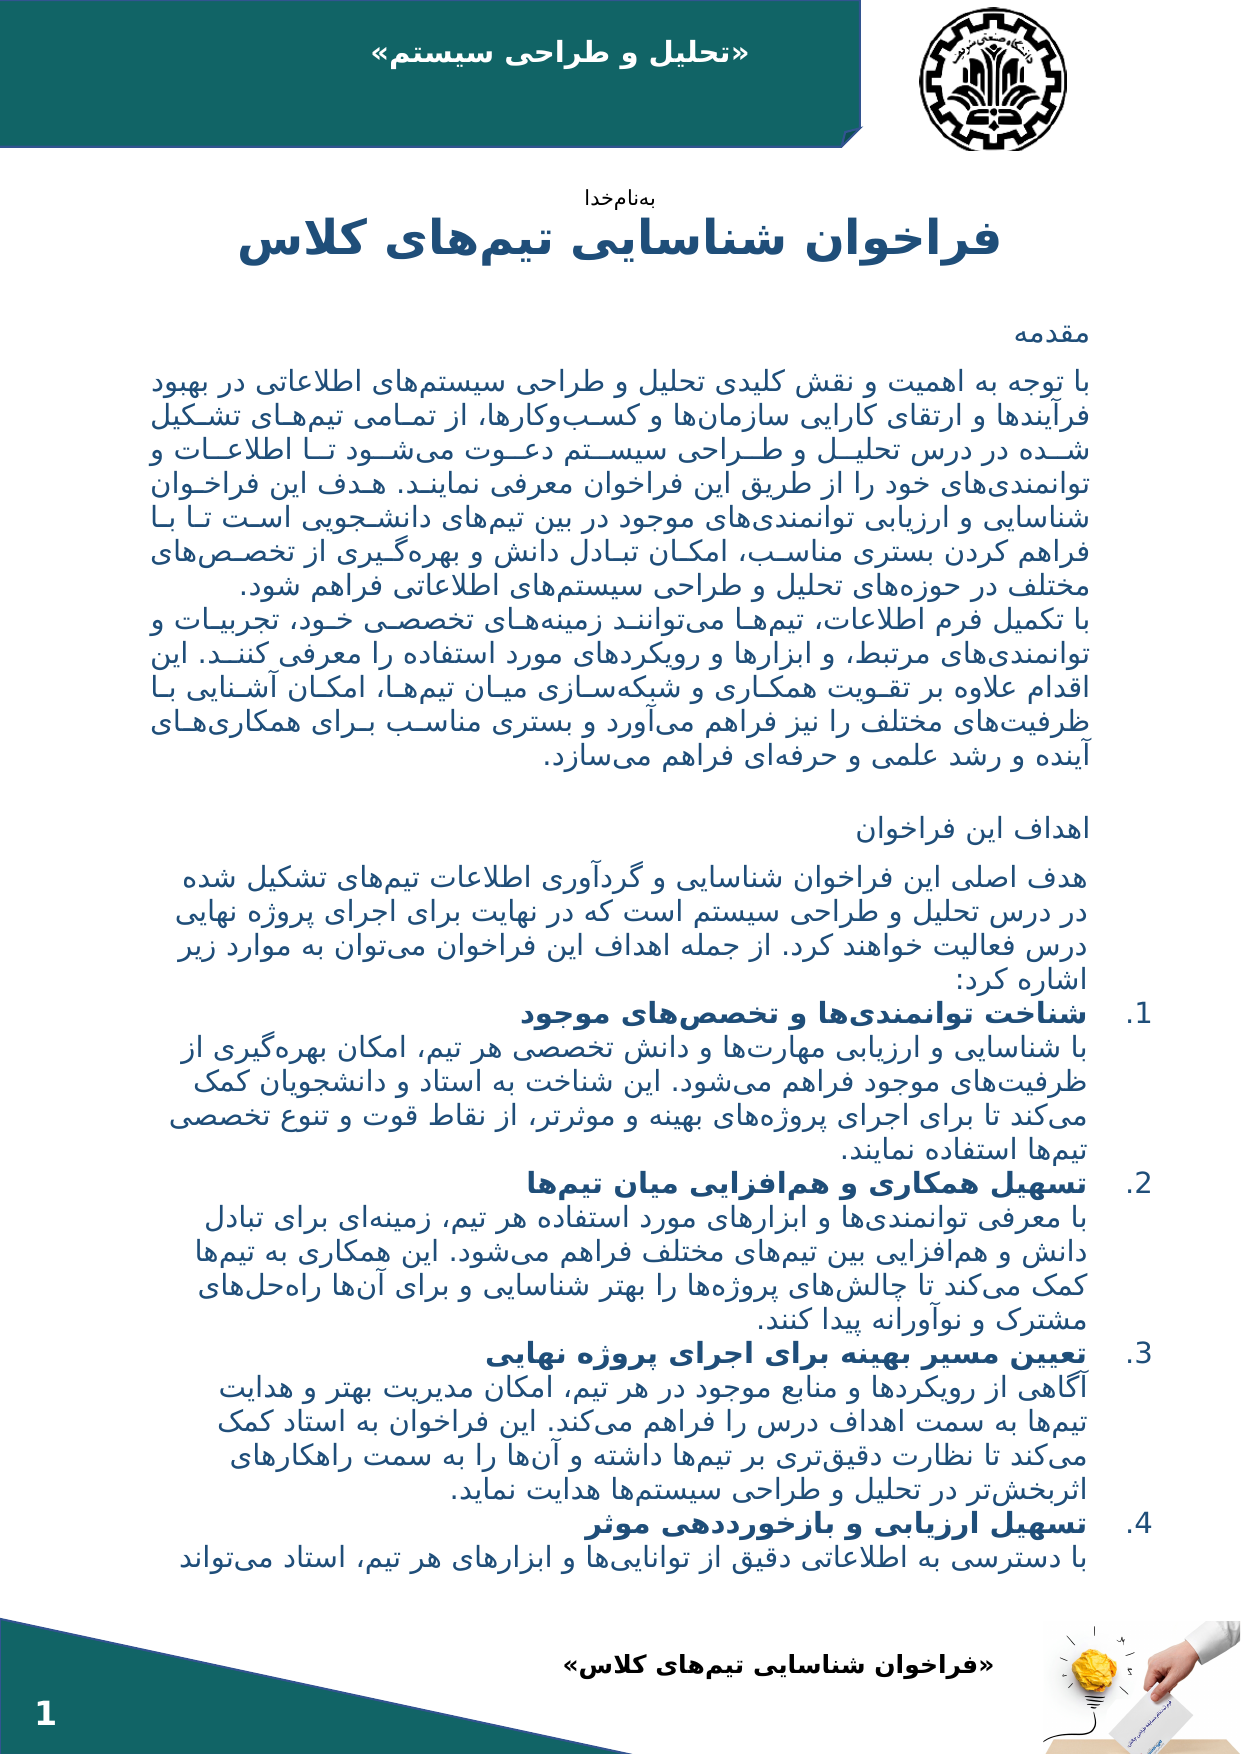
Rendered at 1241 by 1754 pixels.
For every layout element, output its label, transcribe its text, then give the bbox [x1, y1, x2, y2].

text مقدمه [150, 315, 1090, 349]
text با توجه به اهمیت و نقش کلیدی تحلیل و طراحی سیستم‌های اطلاعاتی در بهبود فرآیندها و ارتقای کارایی سازمان‌ها و کسب‌وکارها، از تمامی تیم‌های تشکیل شده در درس تحلیل و طراحی سیستم دعوت می‌شود تا اطلاعات و توانمندی‌های خود را از طریق این فراخوان معرفی نمایند. هدف این فراخوان شناسایی و ارزیابی توانمندی‌های موجود در بین تیم‌های دانشجویی است تا با فراهم کردن بستری مناسب، امکان تبادل دانش و بهره‌گیری از تخصص‌های مختلف در حوزه‌های تحلیل و طراحی سیستم‌های اطلاعاتی فراهم شود. [150, 364, 1090, 602]
list تسهیل همکاری و هم‌افزایی میان تیم‌ها با معرفی توانمندی‌ها و ابزارهای مورد استفاده هر تیم، زمینه‌ای برای تبادل دانش و هم‌افزایی بین تیم‌های مختلف فراهم می‌شود. این همکاری به تیم‌ها کمک می‌کند تا چالش‌های پروژه‌ها را بهتر شناسایی و برای آن‌ها راه‌حل‌های مشترک و نوآورانه پیدا کنند. [150, 1166, 1125, 1336]
picture [1043, 1621, 1241, 1754]
list شناخت توانمندی‌ها و تخصص‌های موجود با شناسایی و ارزیابی مهارت‌ها و دانش تخصصی هر تیم، امکان بهره‌گیری از ظرفیت‌های موجود فراهم می‌شود. این شناخت به استاد و دانشجویان کمک می‌کند تا برای اجرای پروژه‌های بهینه و موثرتر، از نقاط قوت و تنوع تخصصی تیم‌ها استفاده نمایند. [150, 997, 1125, 1166]
text با تکمیل فرم اطلاعات، تیم‌ها می‌توانند زمینه‌های تخصصی خود، تجربیات و توانمندی‌های مرتبط، و ابزارها و رویکردهای مورد استفاده را معرفی کنند. این اقدام علاوه بر تقویت همکاری و شبکه‌سازی میان تیم‌ها، امکان آشنایی با ظرفیت‌های مختلف را نیز فراهم می‌آورد و بستری مناسب برای همکاری‌های آینده و رشد علمی و حرفه‌ای فراهم می‌سازد. [150, 602, 1090, 772]
text اهداف این فراخوان [150, 812, 1090, 846]
text فراخوان شناسایی تیم‌های کلاس [150, 210, 1090, 266]
text هدف اصلی این فراخوان شناسایی و گردآوری اطلاعات تیم‌های تشکیل شده در درس تحلیل و طراحی سیستم است که در نهایت برای اجرای پروژه نهایی درس فعالیت خواهند کرد. از جمله اهداف این فراخوان می‌توان به موارد زیر اشاره کرد: [150, 861, 1087, 997]
picture [916, 0, 1076, 150]
text به‌نام‌خدا [150, 186, 1090, 210]
list تعیین مسیر بهینه برای اجرای پروژه نهایی آگاهی از رویکردها و منابع موجود در هر تیم، امکان مدیریت بهتر و هدایت تیم‌ها به سمت اهداف درس را فراهم می‌کند. این فراخوان به استاد کمک می‌کند تا نظارت دقیق‌تری بر تیم‌ها داشته و آن‌ها را به سمت راهکارهای اثربخش‌تر در تحلیل و طراحی سیستم‌ها هدایت نماید. [150, 1336, 1125, 1506]
